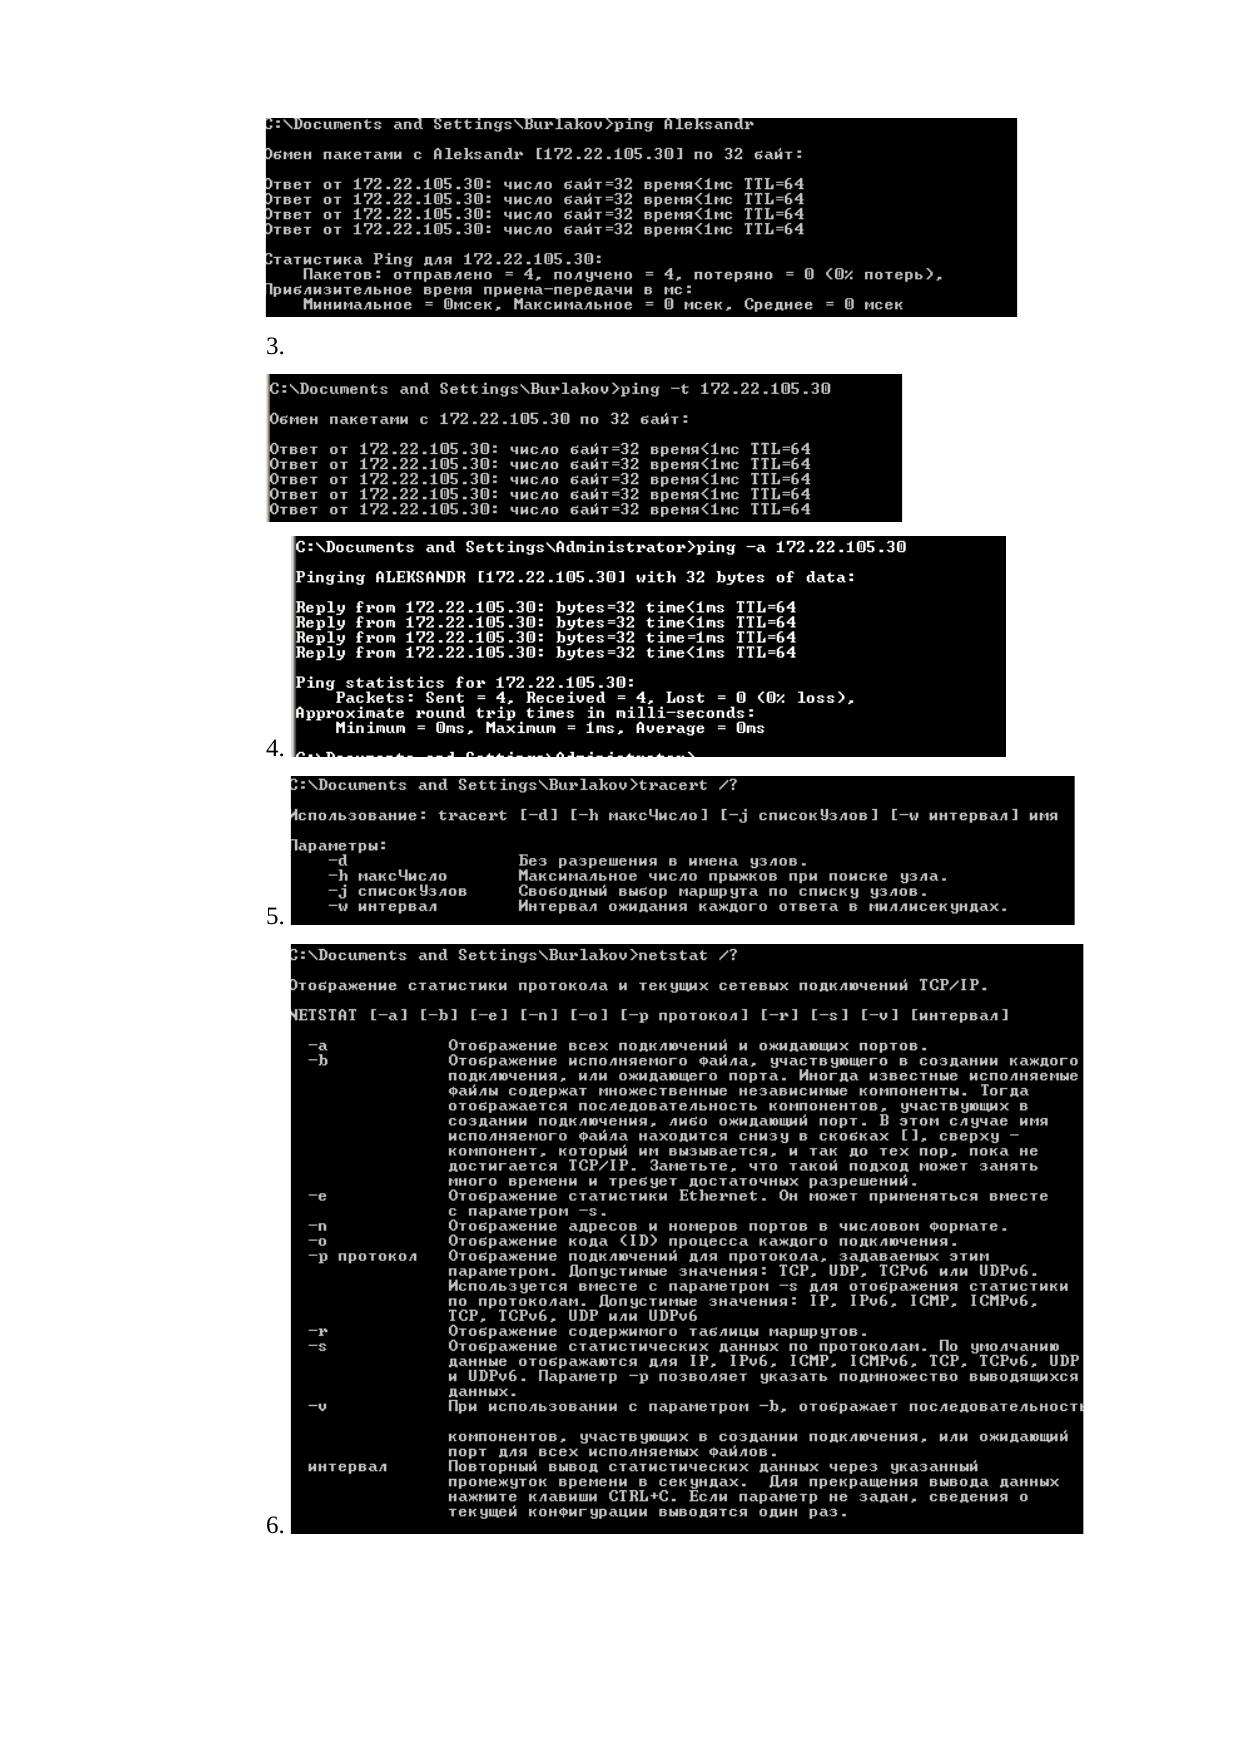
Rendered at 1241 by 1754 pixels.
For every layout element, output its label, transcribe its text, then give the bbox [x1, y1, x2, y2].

picture [265, 374, 903, 522]
picture [290, 944, 1084, 1534]
text 3. [177, 331, 1152, 360]
picture [290, 776, 1075, 925]
picture [290, 536, 1006, 757]
picture [265, 118, 1018, 317]
